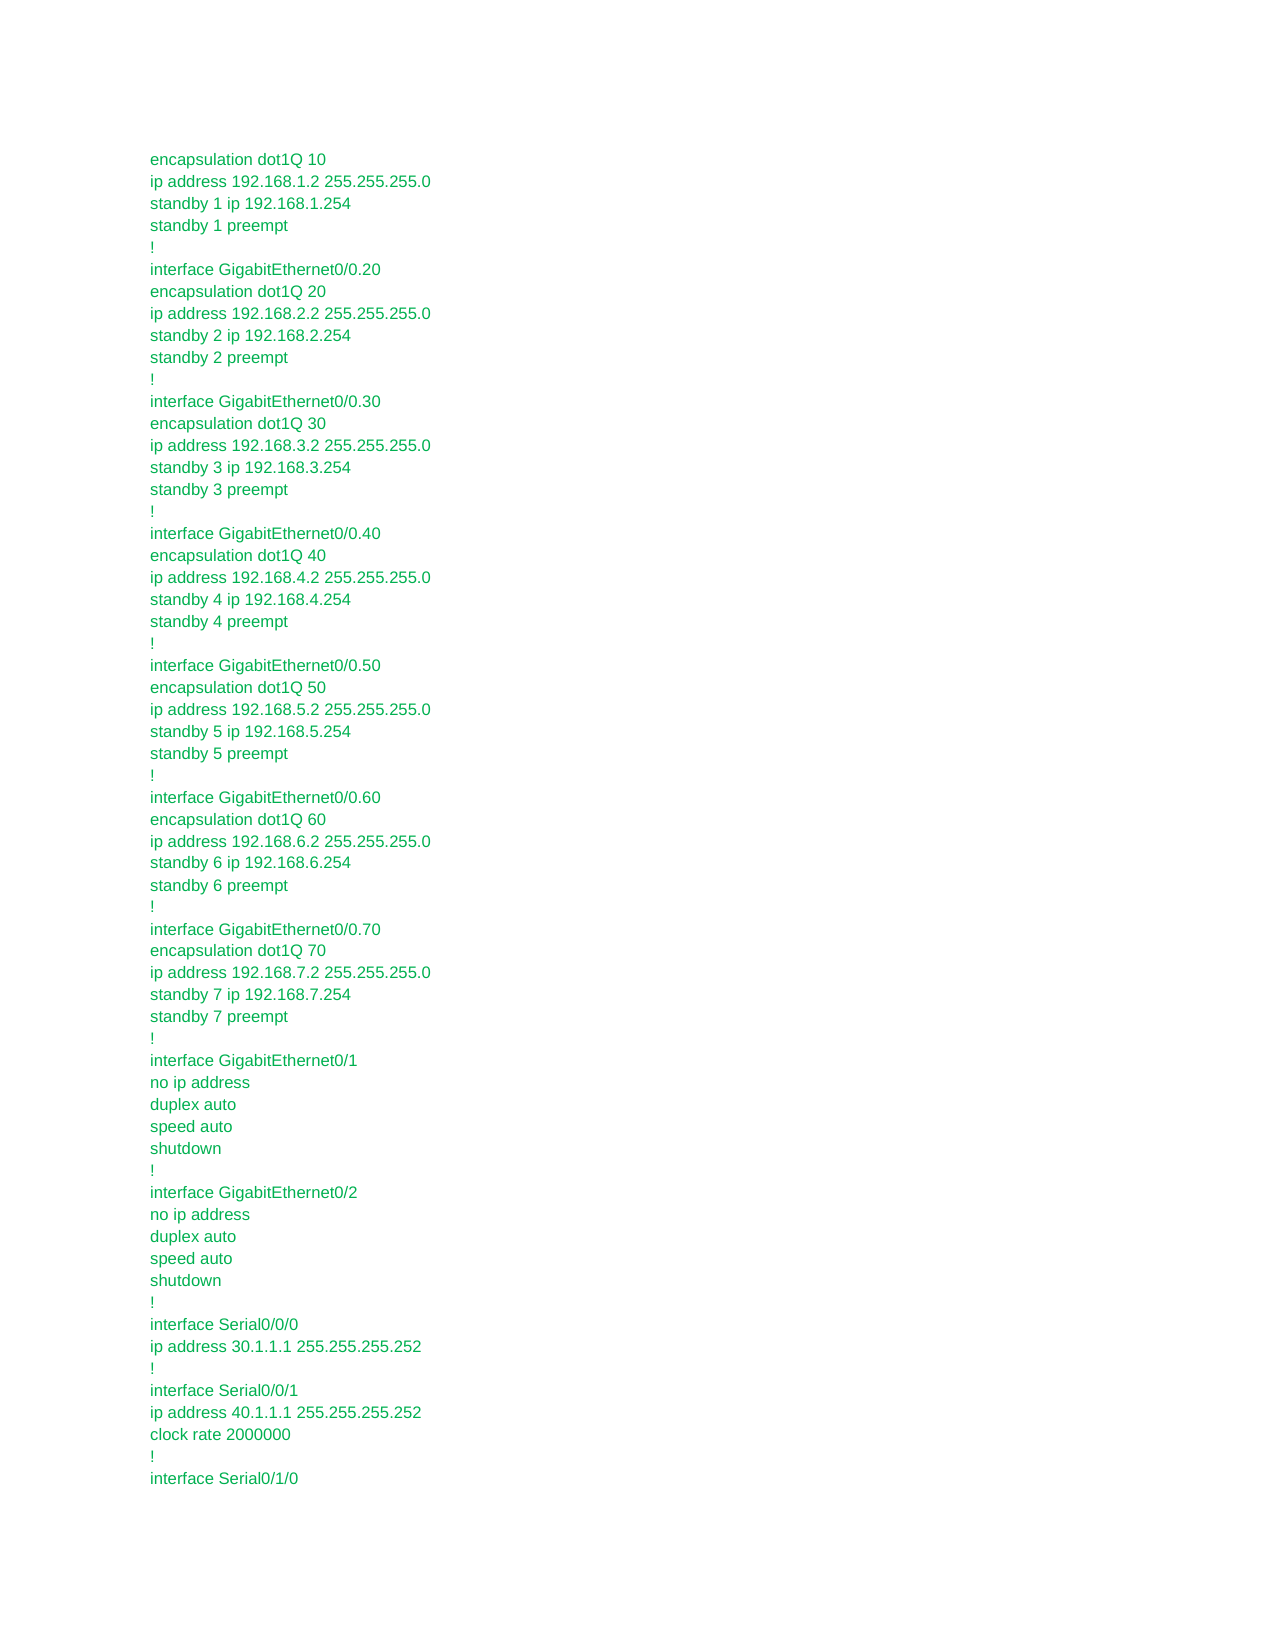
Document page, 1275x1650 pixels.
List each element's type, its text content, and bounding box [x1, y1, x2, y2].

text ! [150, 1161, 1125, 1180]
text speed auto [150, 1249, 1125, 1268]
text shutdown [150, 1139, 1125, 1158]
text encapsulation dot1Q 60 [150, 809, 1125, 828]
text ip address 192.168.6.2 255.255.255.0 [150, 831, 1125, 851]
text encapsulation dot1Q 30 [150, 414, 1125, 433]
text ! [150, 1293, 1125, 1312]
text standby 7 preempt [150, 1007, 1125, 1026]
text standby 4 preempt [150, 612, 1125, 631]
text encapsulation dot1Q 20 [150, 282, 1125, 301]
text ip address 192.168.2.2 255.255.255.0 [150, 304, 1125, 323]
text standby 3 ip 192.168.3.254 [150, 458, 1125, 477]
text standby 1 ip 192.168.1.254 [150, 194, 1125, 213]
text standby 4 ip 192.168.4.254 [150, 589, 1125, 609]
text standby 7 ip 192.168.7.254 [150, 985, 1125, 1004]
text clock rate 2000000 [150, 1425, 1125, 1444]
text ip address 192.168.5.2 255.255.255.0 [150, 699, 1125, 719]
text no ip address [150, 1073, 1125, 1092]
text shutdown [150, 1271, 1125, 1290]
text ! [150, 633, 1125, 653]
text interface GigabitEthernet0/0.50 [150, 656, 1125, 675]
text ! [150, 765, 1125, 784]
text interface GigabitEthernet0/0.60 [150, 787, 1125, 807]
text standby 6 ip 192.168.6.254 [150, 853, 1125, 872]
text interface GigabitEthernet0/0.30 [150, 392, 1125, 411]
text ! [150, 1029, 1125, 1048]
text ip address 192.168.7.2 255.255.255.0 [150, 963, 1125, 982]
text standby 2 ip 192.168.2.254 [150, 326, 1125, 345]
text standby 2 preempt [150, 348, 1125, 367]
text standby 5 ip 192.168.5.254 [150, 721, 1125, 741]
text duplex auto [150, 1095, 1125, 1114]
text interface GigabitEthernet0/0.70 [150, 919, 1125, 938]
text encapsulation dot1Q 10 [150, 150, 1125, 169]
text encapsulation dot1Q 40 [150, 546, 1125, 565]
text duplex auto [150, 1227, 1125, 1246]
text ip address 192.168.4.2 255.255.255.0 [150, 568, 1125, 587]
text ! [150, 897, 1125, 916]
text no ip address [150, 1205, 1125, 1224]
text encapsulation dot1Q 50 [150, 677, 1125, 697]
text interface GigabitEthernet0/2 [150, 1183, 1125, 1202]
text standby 6 preempt [150, 875, 1125, 894]
text interface Serial0/0/1 [150, 1381, 1125, 1400]
text ip address 40.1.1.1 255.255.255.252 [150, 1403, 1125, 1422]
text ip address 30.1.1.1 255.255.255.252 [150, 1337, 1125, 1356]
text encapsulation dot1Q 70 [150, 941, 1125, 960]
text ip address 192.168.3.2 255.255.255.0 [150, 436, 1125, 455]
text ! [150, 502, 1125, 521]
text ! [150, 1447, 1125, 1466]
text ip address 192.168.1.2 255.255.255.0 [150, 172, 1125, 191]
text interface GigabitEthernet0/0.40 [150, 524, 1125, 543]
text ! [150, 370, 1125, 389]
text standby 3 preempt [150, 480, 1125, 499]
text speed auto [150, 1117, 1125, 1136]
text ! [150, 1359, 1125, 1378]
text interface Serial0/0/0 [150, 1315, 1125, 1334]
text standby 1 preempt [150, 216, 1125, 235]
text standby 5 preempt [150, 743, 1125, 763]
text ! [150, 238, 1125, 257]
text interface GigabitEthernet0/1 [150, 1051, 1125, 1070]
text interface Serial0/1/0 [150, 1469, 1125, 1488]
text interface GigabitEthernet0/0.20 [150, 260, 1125, 279]
